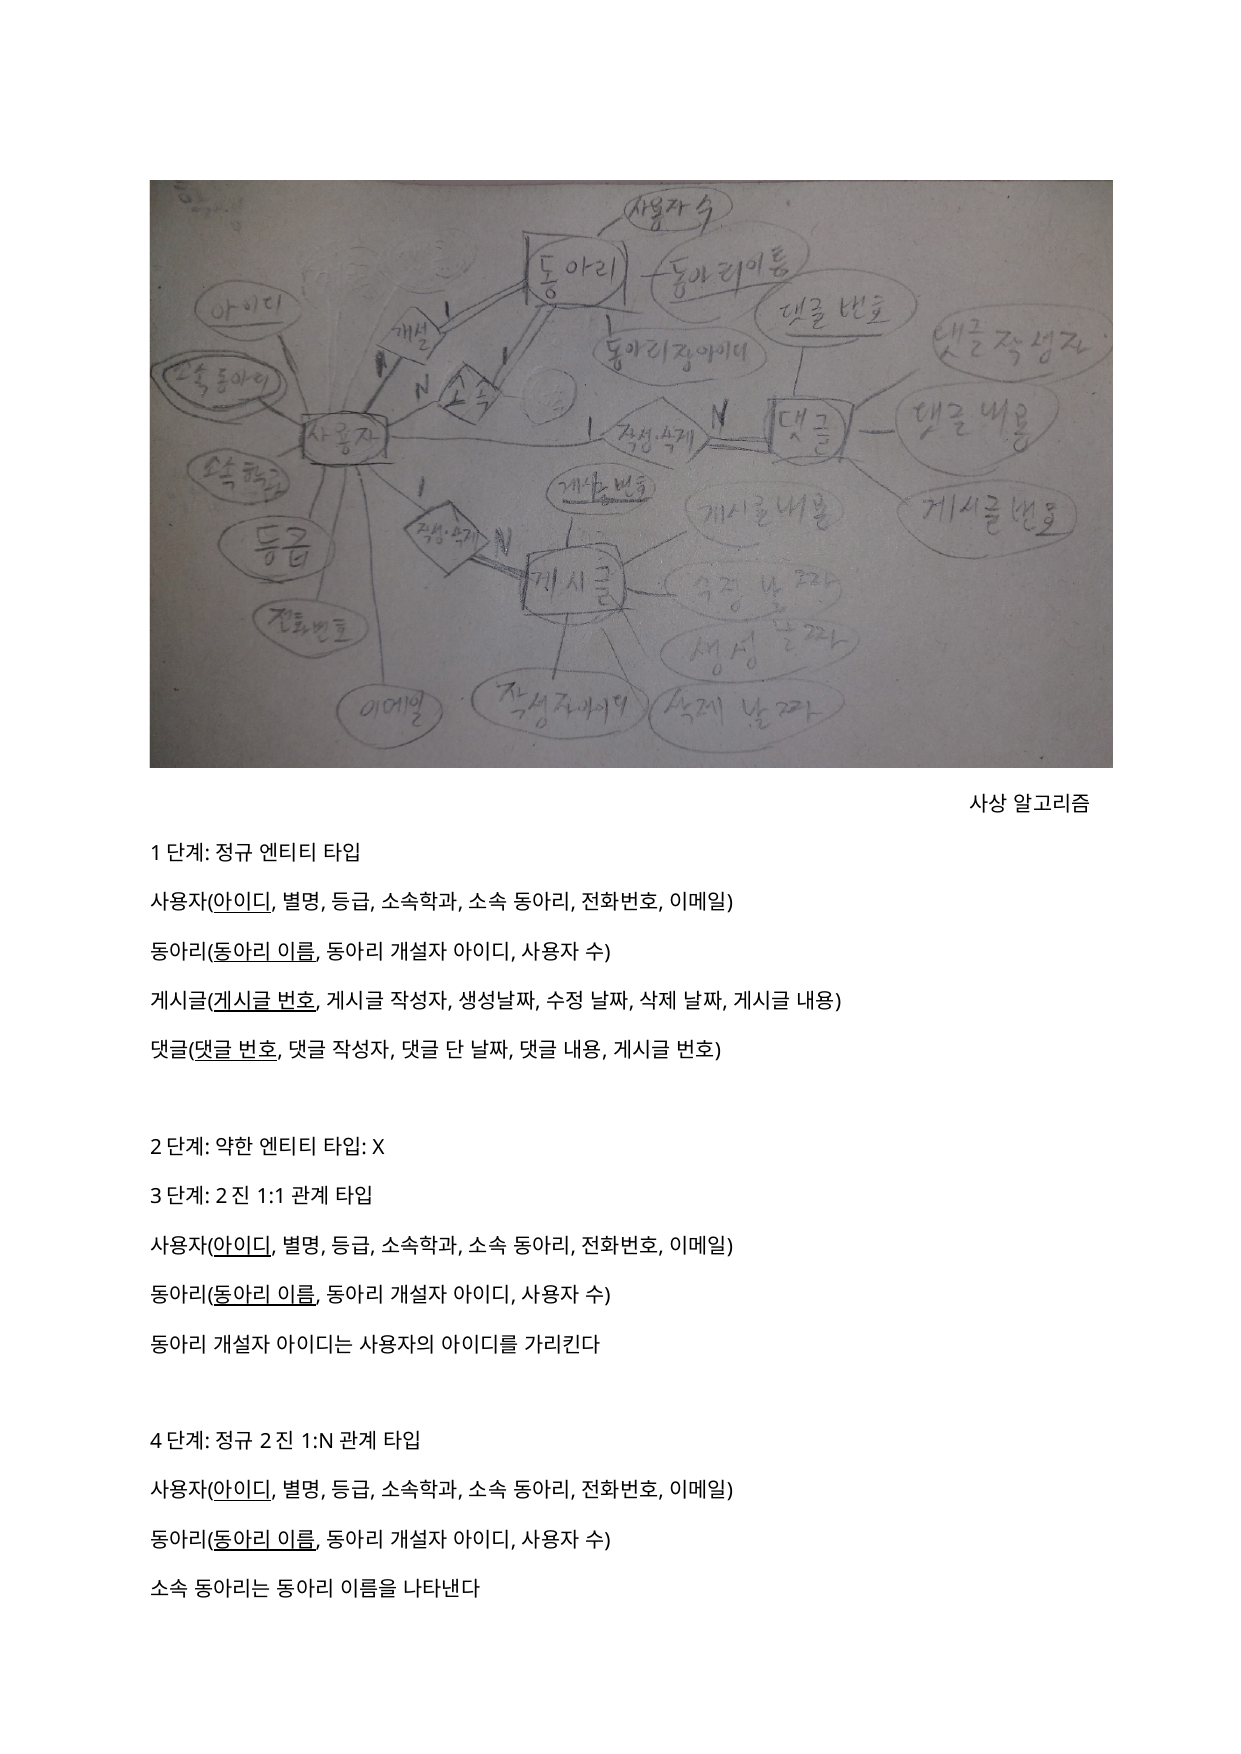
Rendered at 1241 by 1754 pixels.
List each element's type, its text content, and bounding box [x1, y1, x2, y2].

text 댓글(댓글 번호, 댓글 작성자, 댓글 단 날짜, 댓글 내용, 게시글 번호) [150, 1034, 1090, 1064]
text 동아리(동아리 이름, 동아리 개설자 아이디, 사용자 수) [150, 1523, 1090, 1553]
text 2단계: 약한 엔티티 타입: X [150, 1130, 1090, 1161]
picture [151, 180, 1113, 767]
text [150, 1474, 1090, 1504]
text 게시글(게시글 번호, 게시글 작성자, 생성날짜, 수정 날짜, 삭제 날짜, 게시글 내용) [150, 984, 1090, 1014]
text 동아리(동아리 이름, 동아리 개설자 아이디, 사용자 수) [150, 935, 1090, 965]
text 사상 알고리즘 [150, 787, 1090, 817]
text 사용자(아이디, 별명, 등급, 소속학과, 소속 동아리, 전화번호, 이메일) [150, 886, 1090, 916]
text 4단계: 정규 2진 1:N 관계 타입 [150, 1424, 1090, 1455]
text 1단계: 정규 엔티티 타입 [150, 836, 1090, 866]
text 소속 동아리는 동아리 이름을 나타낸다 [150, 1572, 1090, 1603]
text 동아리(동아리 이름, 동아리 개설자 아이디, 사용자 수) [150, 1278, 1090, 1309]
text 동아리 개설자 아이디는 사용자의 아이디를 가리킨다 [150, 1328, 1090, 1358]
text 3단계: 2진 1:1 관계 타입 [150, 1180, 1090, 1210]
text 사용자(아이디, 별명, 등급, 소속학과, 소속 동아리, 전화번호, 이메일) [150, 1229, 1090, 1259]
